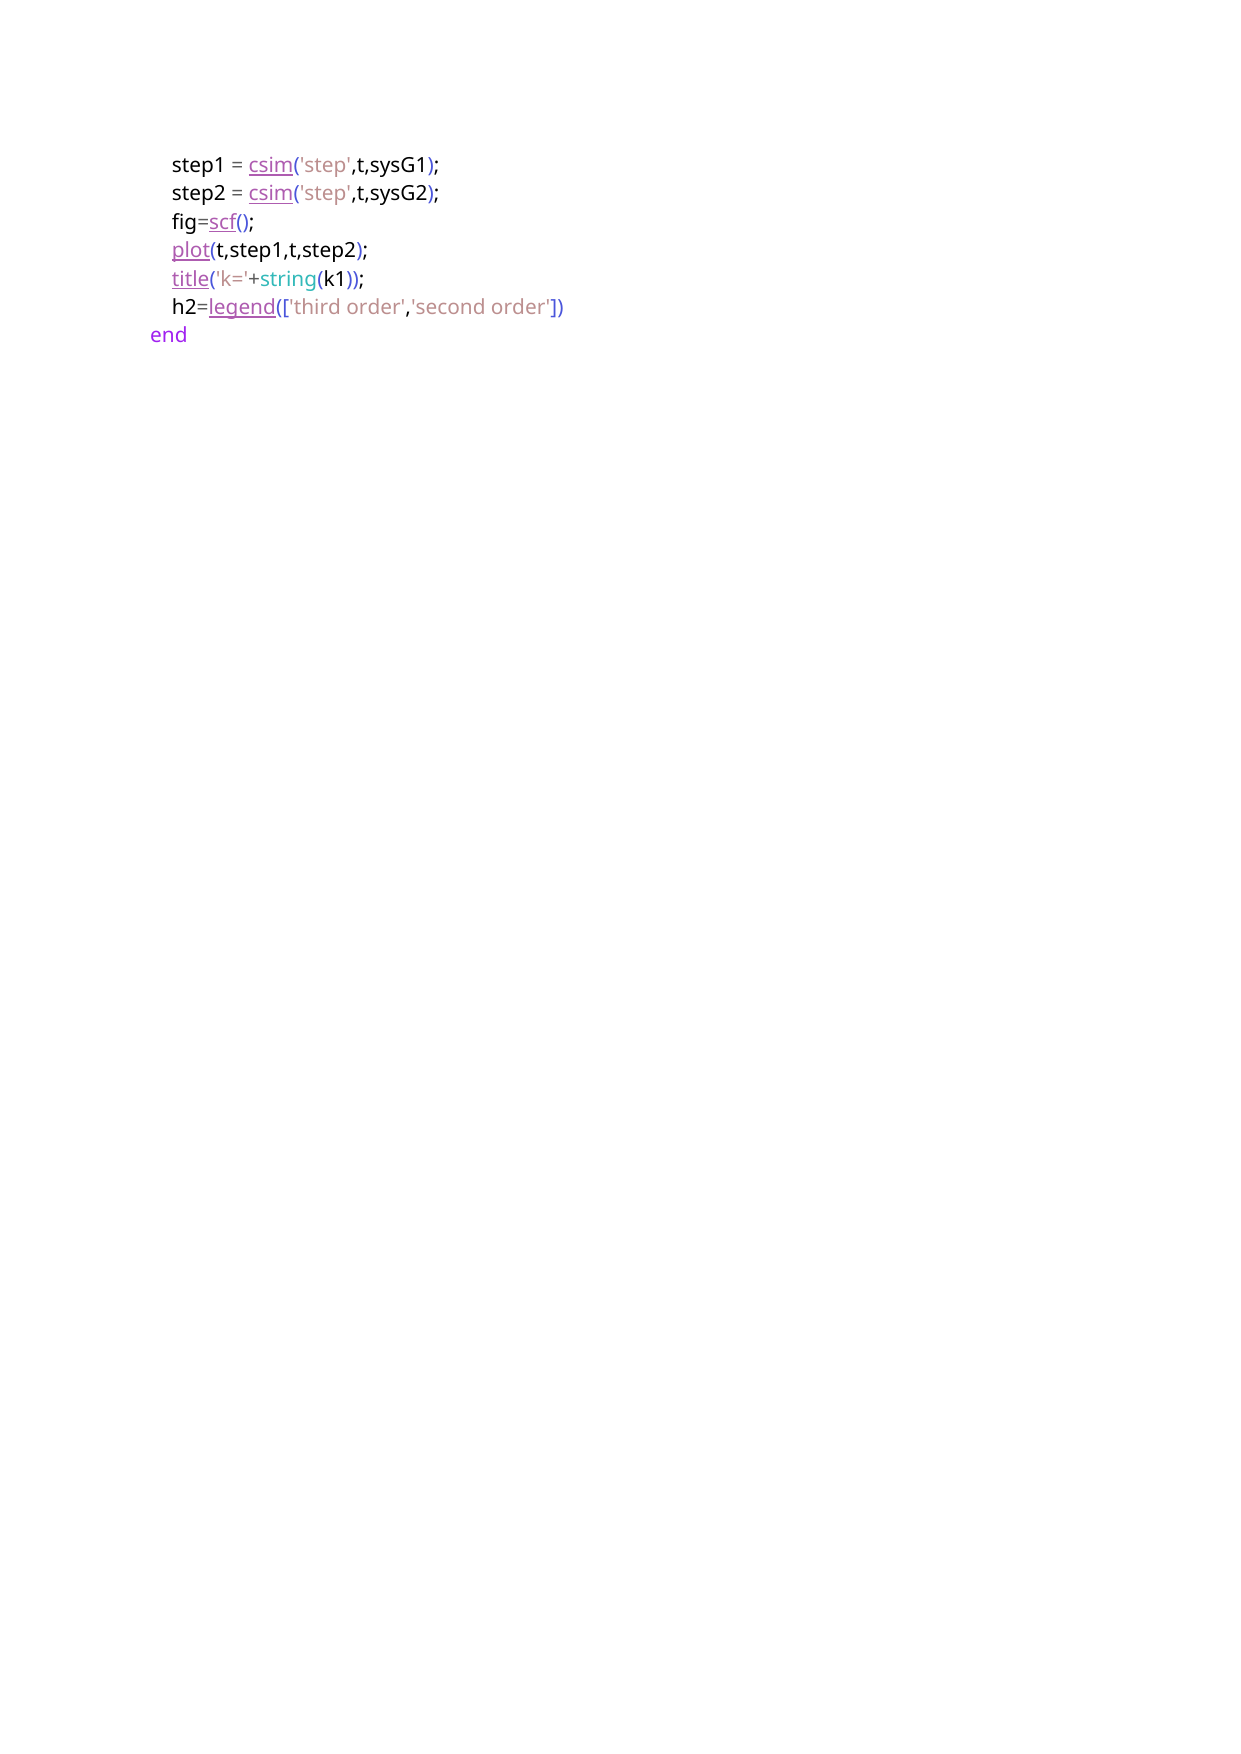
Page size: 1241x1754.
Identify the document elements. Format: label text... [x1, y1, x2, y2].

text plot(t,step1,t,step2); [150, 235, 1090, 264]
text title('k='+string(k1)); [150, 264, 1090, 292]
text end [150, 321, 1090, 349]
text step1 = csim('step',t,sysG1); [150, 150, 1090, 178]
text step2 = csim('step',t,sysG2); [150, 178, 1090, 207]
text fig=scf(); [150, 207, 1090, 235]
text h2=legend(['third order','second order']) [150, 292, 1090, 321]
